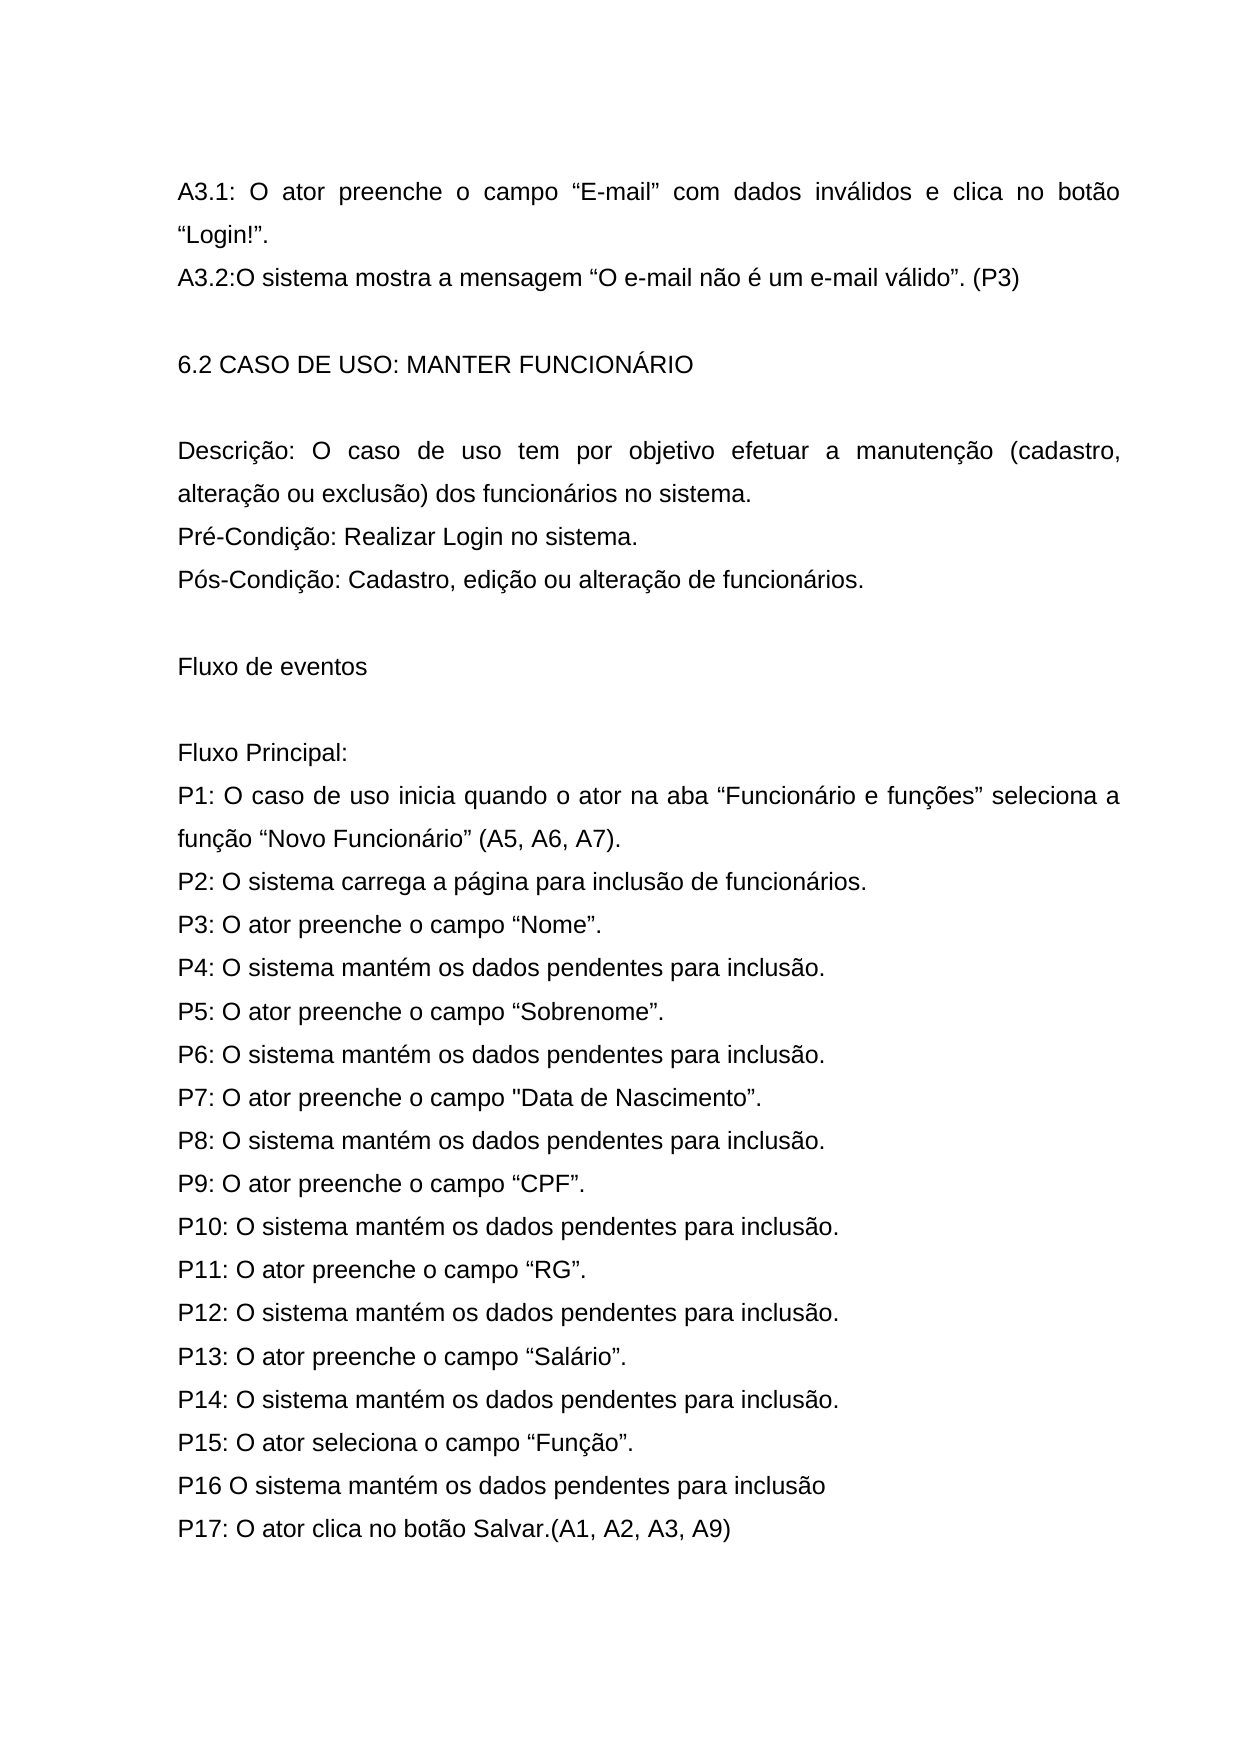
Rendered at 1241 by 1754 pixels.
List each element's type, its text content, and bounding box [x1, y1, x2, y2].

text P3: O ator preenche o campo “Nome”. [177, 910, 1122, 939]
text P11: O ator preenche o campo “RG”. [177, 1255, 1122, 1284]
text P7: O ator preenche o campo "Data de Nascimento”. [177, 1083, 1122, 1112]
text Pós-Condição: Cadastro, edição ou alteração de funcionários. [177, 565, 1122, 594]
text P2: O sistema carrega a página para inclusão de funcionários. [177, 867, 1122, 896]
text P8: O sistema mantém os dados pendentes para inclusão. [177, 1126, 1122, 1155]
text A3.2:O sistema mostra a mensagem “O e-mail não é um e-mail válido”. (P3) [177, 263, 1122, 292]
text Descrição: O caso de uso tem por objetivo efetuar a manutenção (cadastro, alteração ou exclusão) dos funcionários no sistema. [177, 436, 1122, 508]
text P10: O sistema mantém os dados pendentes para inclusão. [177, 1212, 1122, 1241]
text P14: O sistema mantém os dados pendentes para inclusão. [177, 1385, 1122, 1413]
text P13: O ator preenche o campo “Salário”. [177, 1342, 1122, 1370]
text P15: O ator seleciona o campo “Função”. [177, 1428, 1122, 1457]
text P5: O ator preenche o campo “Sobrenome”. [177, 997, 1122, 1025]
text P6: O sistema mantém os dados pendentes para inclusão. [177, 1040, 1122, 1068]
text P17: O ator clica no botão Salvar.(A1, A2, A3, A9) [177, 1514, 1122, 1543]
text P4: O sistema mantém os dados pendentes para inclusão. [177, 953, 1122, 982]
text P12: O sistema mantém os dados pendentes para inclusão. [177, 1298, 1122, 1327]
text P9: O ator preenche o campo “CPF”. [177, 1169, 1122, 1198]
text Fluxo de eventos [177, 652, 1122, 680]
text A3.1: O ator preenche o campo “E-mail” com dados inválidos e clica no botão “Login!”. [177, 177, 1122, 249]
text P1: O caso de uso inicia quando o ator na aba “Funcionário e funções” seleciona a função “Novo Funcionário” (A5, A6, A7). [177, 781, 1122, 853]
text Pré-Condição: Realizar Login no sistema. [177, 522, 1122, 551]
text Fluxo Principal: [177, 738, 1122, 767]
text 6.2 CASO DE USO: MANTER FUNCIONÁRIO [177, 350, 1122, 378]
text P16 O sistema mantém os dados pendentes para inclusão [177, 1471, 1122, 1500]
